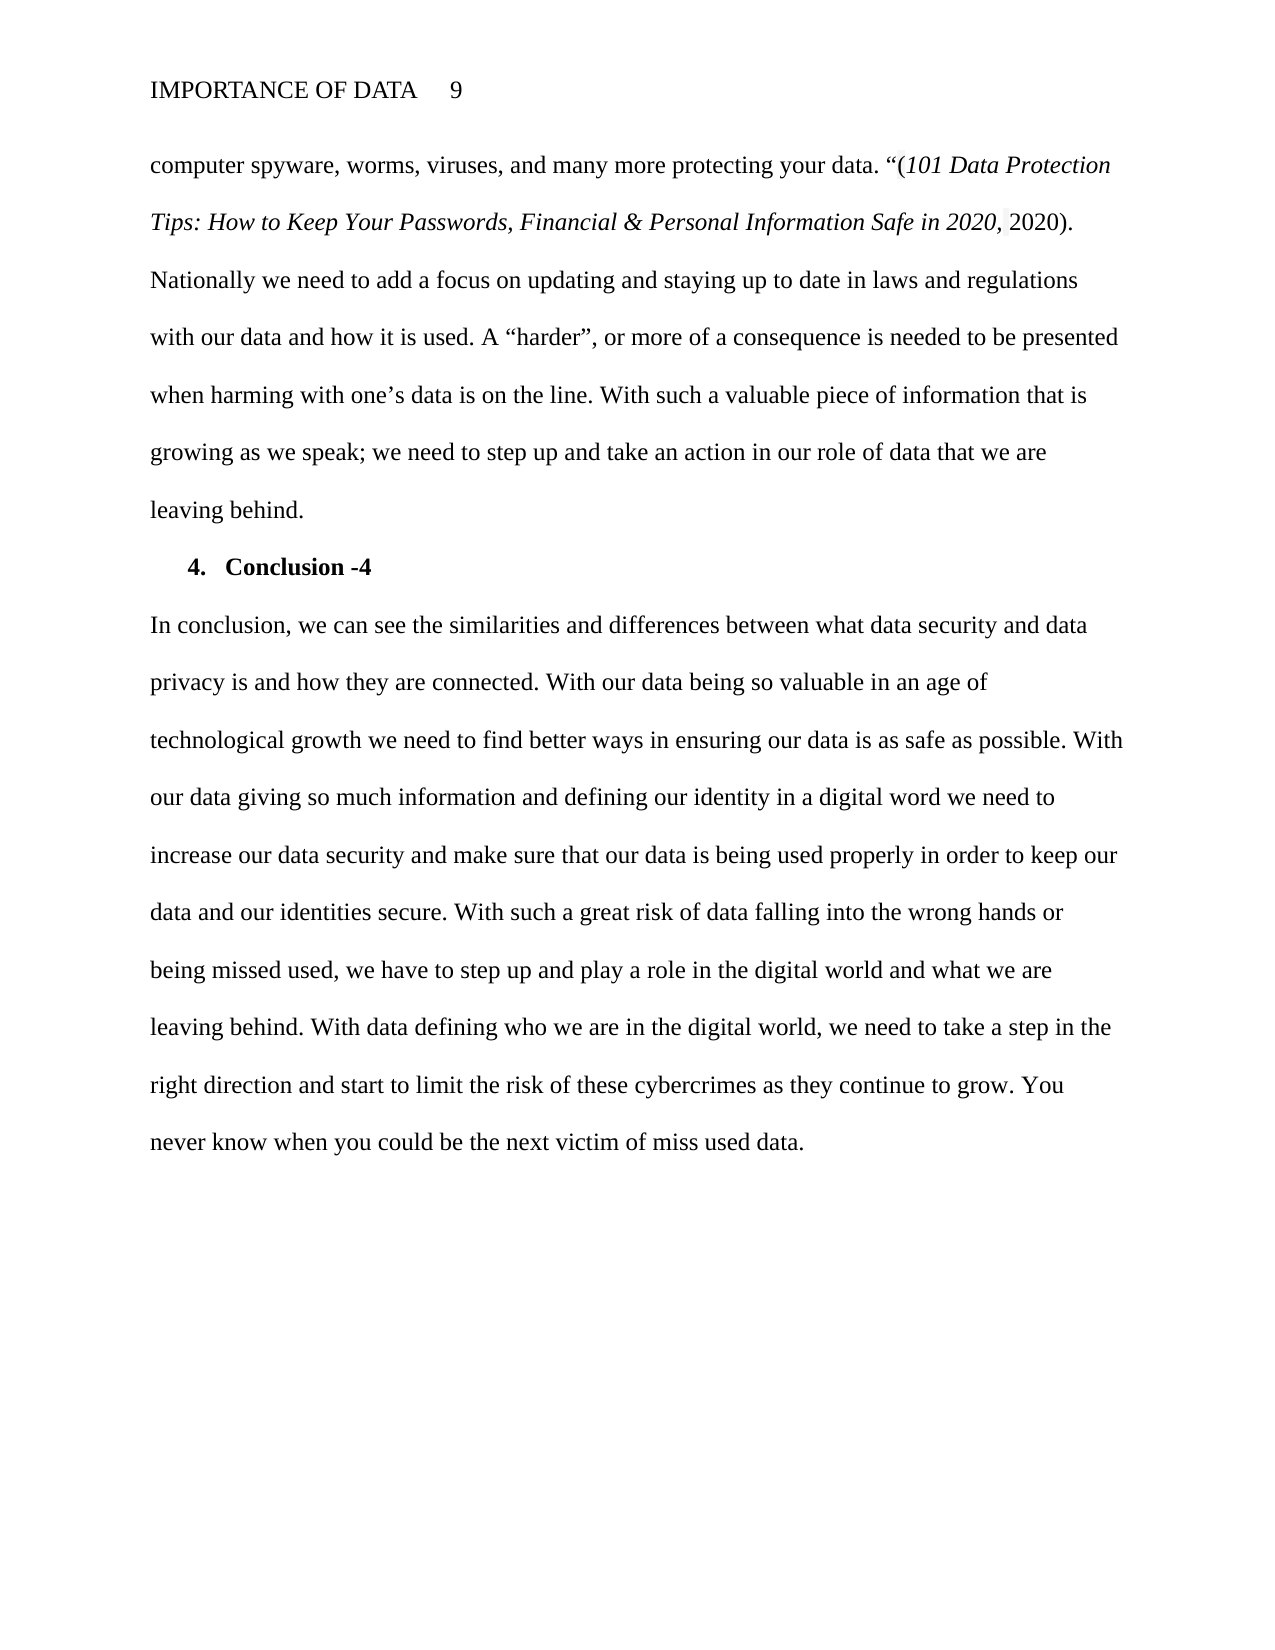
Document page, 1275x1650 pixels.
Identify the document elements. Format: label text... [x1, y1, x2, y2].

text In conclusion, we can see the similarities and differences between what data security and data privacy is and how they are connected. With our data being so valuable in an age of technological growth we need to find better ways in ensuring our data is as safe as possible. With our data giving so much information and defining our identity in a digital word we need to increase our data security and make sure that our data is being used properly in order to keep our data and our identities secure. With such a great risk of data falling into the wrong hands or being missed used, we have to step up and play a role in the digital world and what we are leaving behind. With data defining who we are in the digital world, we need to take a step in the right direction and start to limit the risk of these cybercrimes as they continue to grow. You never know when you could be the next victim of miss used data. [150, 610, 1125, 1156]
list Conclusion -4 [187, 552, 1125, 581]
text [150, 150, 1125, 524]
